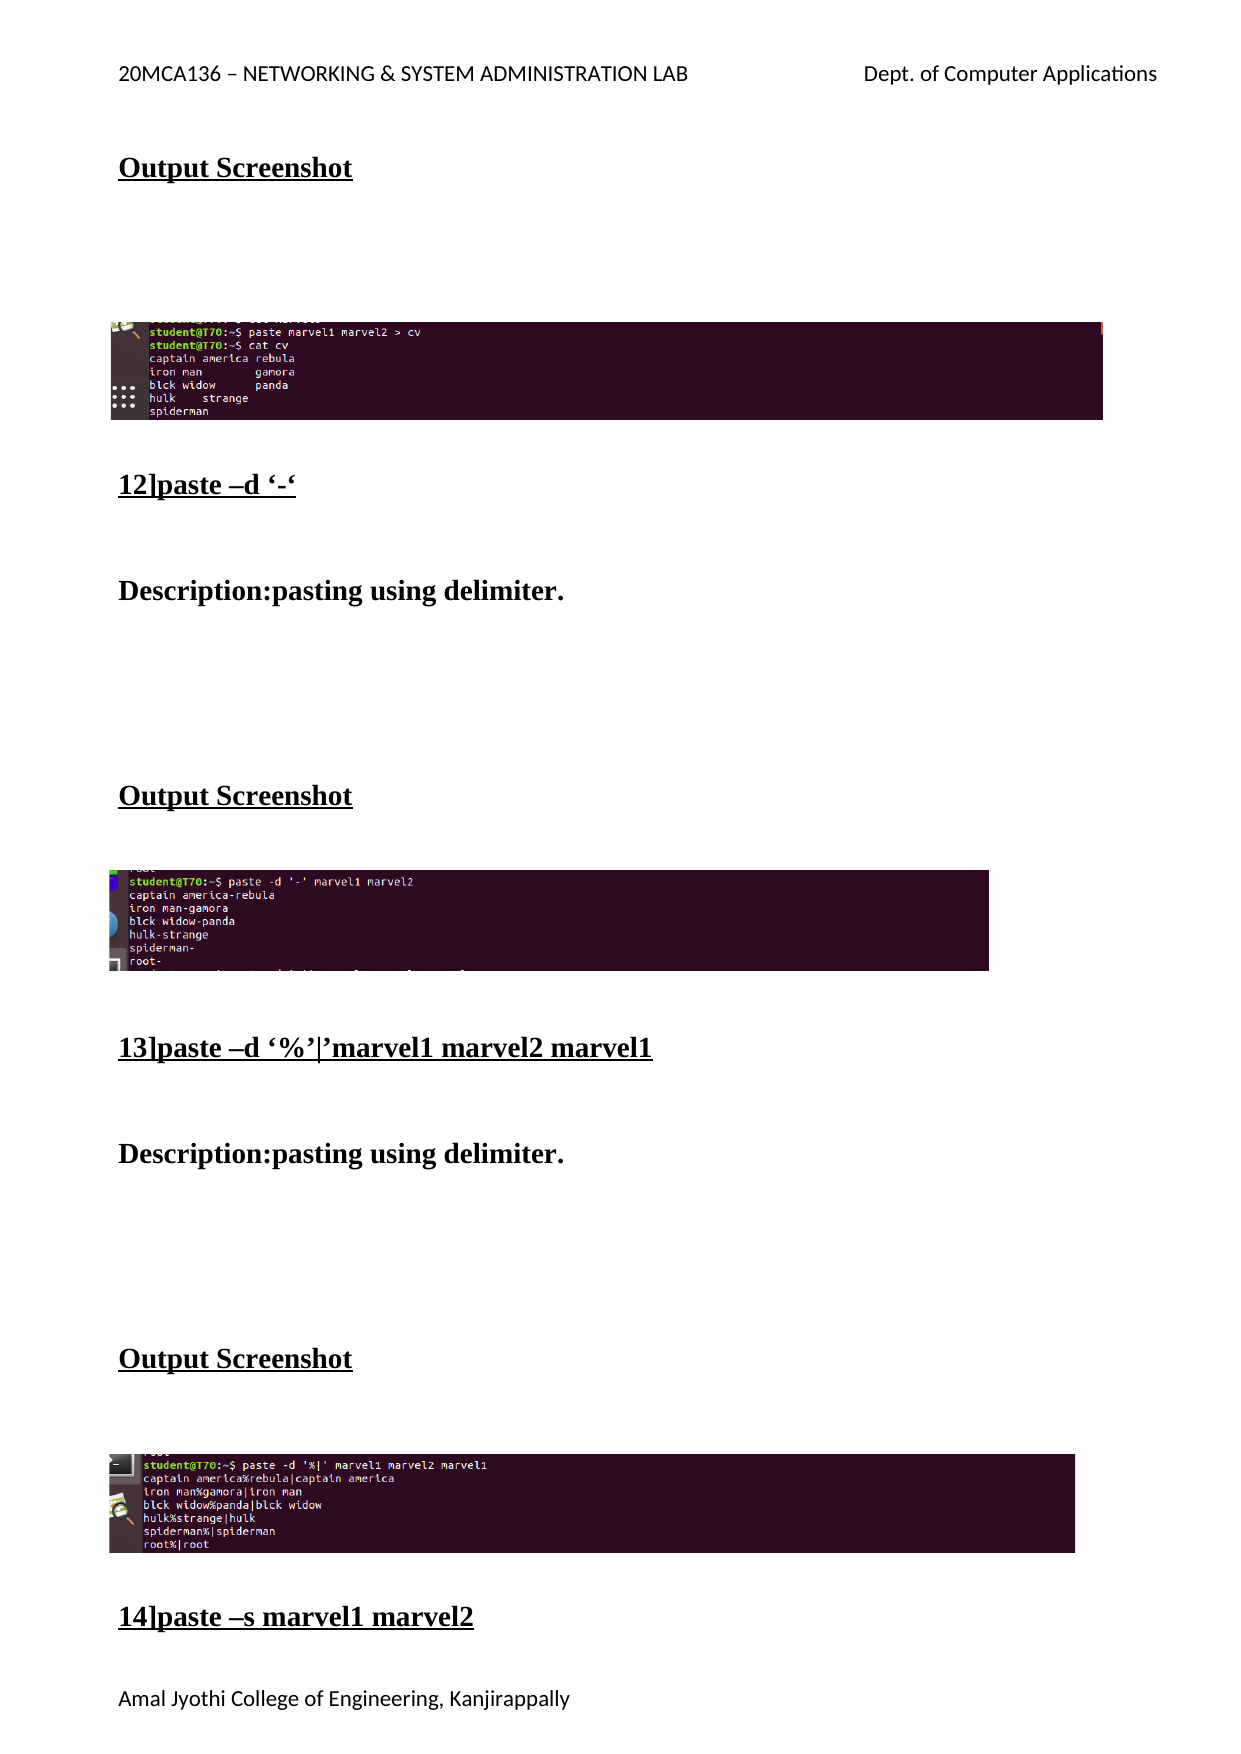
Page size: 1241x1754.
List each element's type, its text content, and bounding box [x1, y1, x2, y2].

text Description:pasting using delimiter. [118, 1136, 1167, 1169]
text 14]paste –s marvel1 marvel2 [118, 1599, 1167, 1633]
text Description:pasting using delimiter. [118, 573, 1167, 606]
text Output Screenshot [118, 778, 1167, 812]
text 12]paste –d ‘-‘ [118, 467, 1167, 501]
picture [109, 870, 989, 971]
text 13]paste –d ‘%’|’marvel1 marvel2 marvel1 [118, 1030, 1167, 1064]
text Output Screenshot [118, 150, 1167, 184]
picture [109, 1454, 1075, 1553]
text Output Screenshot [118, 1341, 1167, 1375]
picture [110, 322, 1103, 420]
